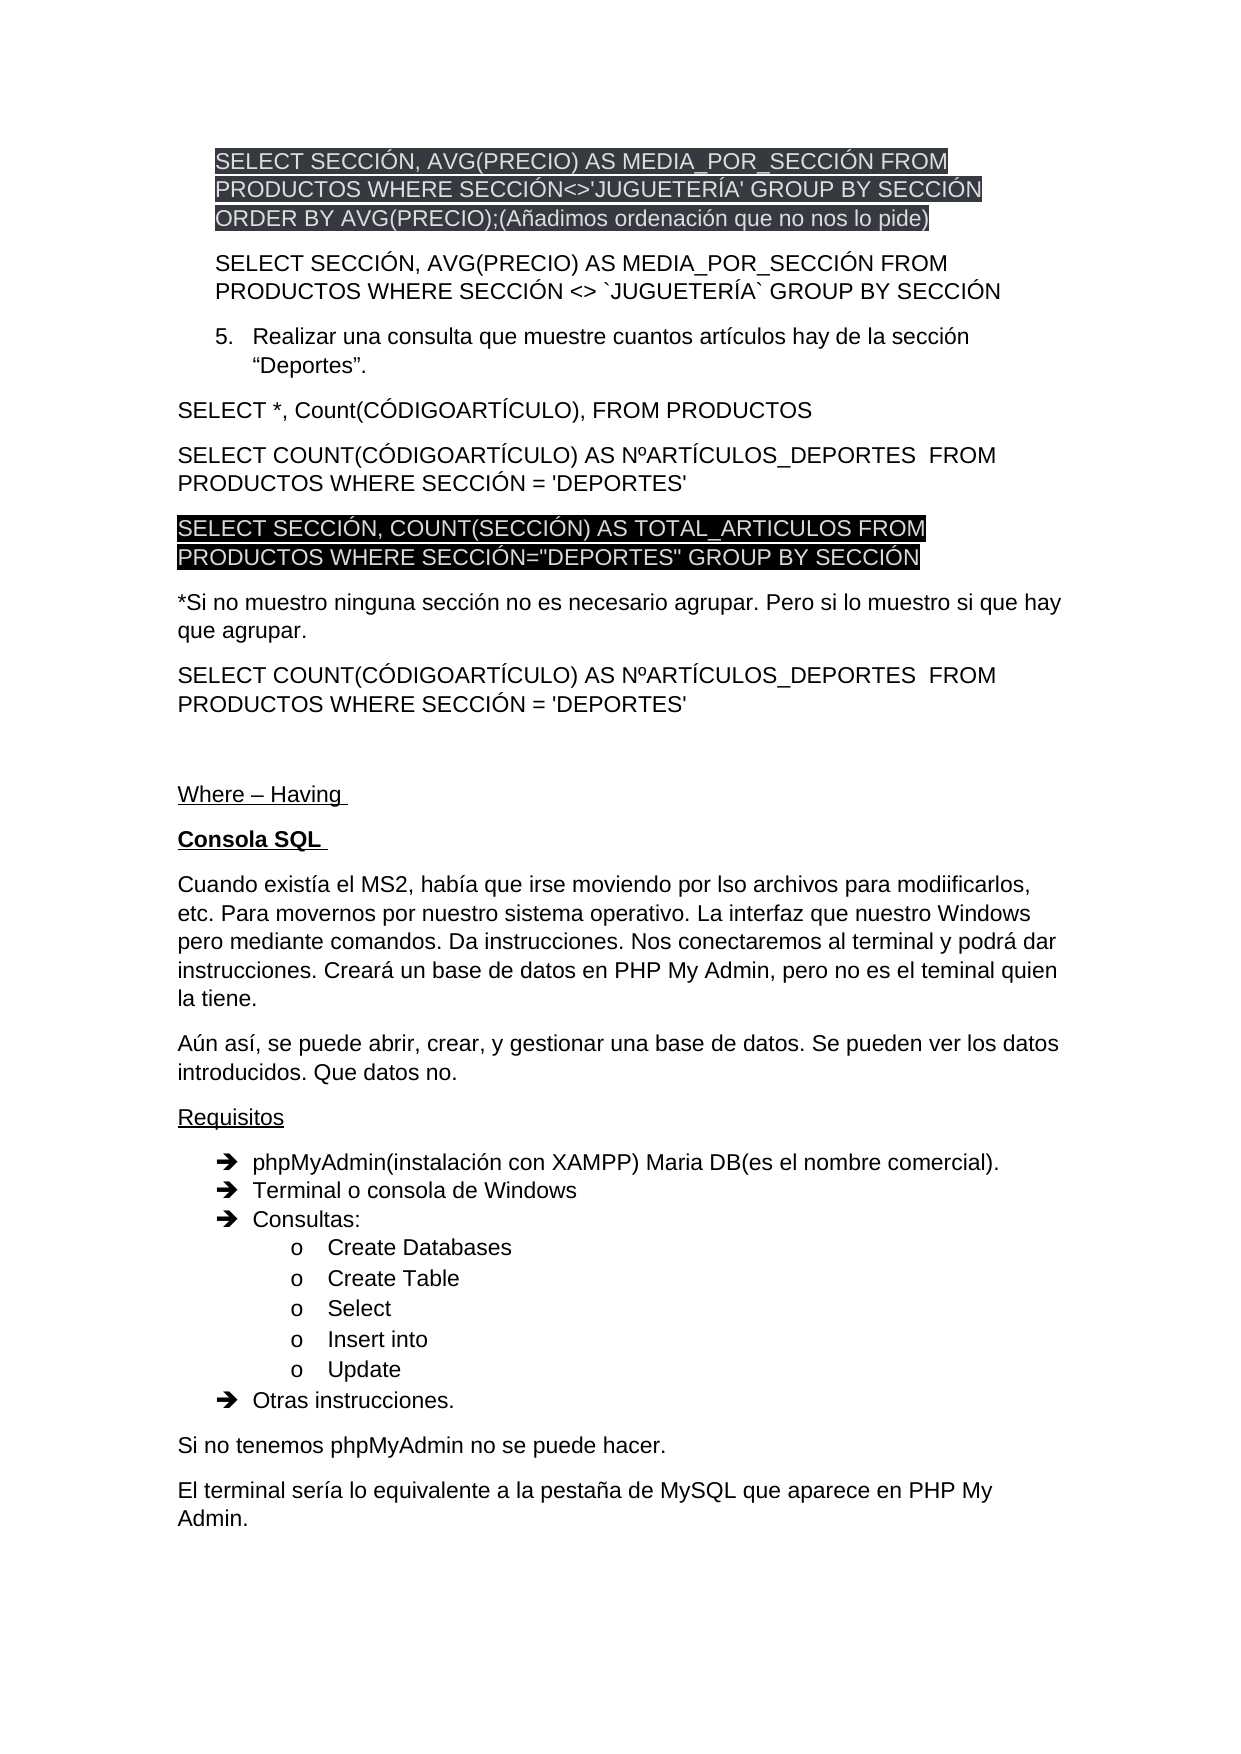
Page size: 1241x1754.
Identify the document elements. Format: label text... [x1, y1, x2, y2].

text SELECT *, Count(CÓDIGOARTÍCULO), FROM PRODUCTOS [177, 397, 1063, 423]
list Terminal o consola de Windows [215, 1177, 1063, 1203]
text Where – Having [177, 781, 1063, 807]
text *Si no muestro ninguna sección no es necesario agrupar. Pero si lo muestro si que hay que agrupar. [177, 589, 1063, 644]
text SELECT SECCIÓN, AVG(PRECIO) AS MEDIA_POR_SECCIÓN FROM PRODUCTOS WHERE SECCIÓN<>'JUGUETERÍA' GROUP BY SECCIÓN ORDER BY AVG(PRECIO);(Añadimos ordenación que no nos lo pide) [215, 148, 1063, 231]
text SELECT COUNT(CÓDIGOARTÍCULO) AS NºARTÍCULOS_DEPORTES FROM PRODUCTOS WHERE SECCIÓN = 'DEPORTES' [177, 442, 1063, 497]
list Select [290, 1295, 1063, 1323]
text Consola SQL [177, 826, 1063, 852]
text SELECT SECCIÓN, COUNT(SECCIÓN) AS TOTAL_ARTICULOS FROM PRODUCTOS WHERE SECCIÓN="DEPORTES" GROUP BY SECCIÓN [177, 515, 1063, 570]
list phpMyAdmin(instalación con XAMPP) Maria DB(es el nombre comercial). [215, 1149, 1063, 1175]
text El terminal sería lo equivalente a la pestaña de MySQL que aparece en PHP My Admin. [177, 1477, 1063, 1532]
list Insert into [290, 1326, 1063, 1354]
list Otras instrucciones. [215, 1387, 1063, 1413]
list Consultas: [215, 1206, 1063, 1232]
text Requisitos [177, 1104, 1063, 1130]
text SELECT COUNT(CÓDIGOARTÍCULO) AS NºARTÍCULOS_DEPORTES FROM PRODUCTOS WHERE SECCIÓN = 'DEPORTES' [177, 662, 1063, 717]
list Create Databases [290, 1234, 1063, 1262]
list Realizar una consulta que muestre cuantos artículos hay de la sección “Deportes”. [215, 323, 1063, 378]
text Aún así, se puede abrir, crear, y gestionar una base de datos. Se pueden ver los datos introducidos. Que datos no. [177, 1030, 1063, 1085]
text SELECT SECCIÓN, AVG(PRECIO) AS MEDIA_POR_SECCIÓN FROM PRODUCTOS WHERE SECCIÓN <> `JUGUETERÍA` GROUP BY SECCIÓN [215, 249, 1063, 304]
list Update [290, 1356, 1063, 1384]
text Si no tenemos phpMyAdmin no se puede hacer. [177, 1432, 1063, 1458]
list Create Table [290, 1264, 1063, 1293]
text Cuando existía el MS2, había que irse moviendo por lso archivos para modiificarlos, etc. Para movernos por nuestro sistema operativo. La interfaz que nuestro Windows pero mediante comandos. Da instrucciones. Nos conectaremos al terminal y podrá dar instrucciones. Creará un base de datos en PHP My Admin, pero no es el teminal quien la tiene. [177, 871, 1063, 1011]
